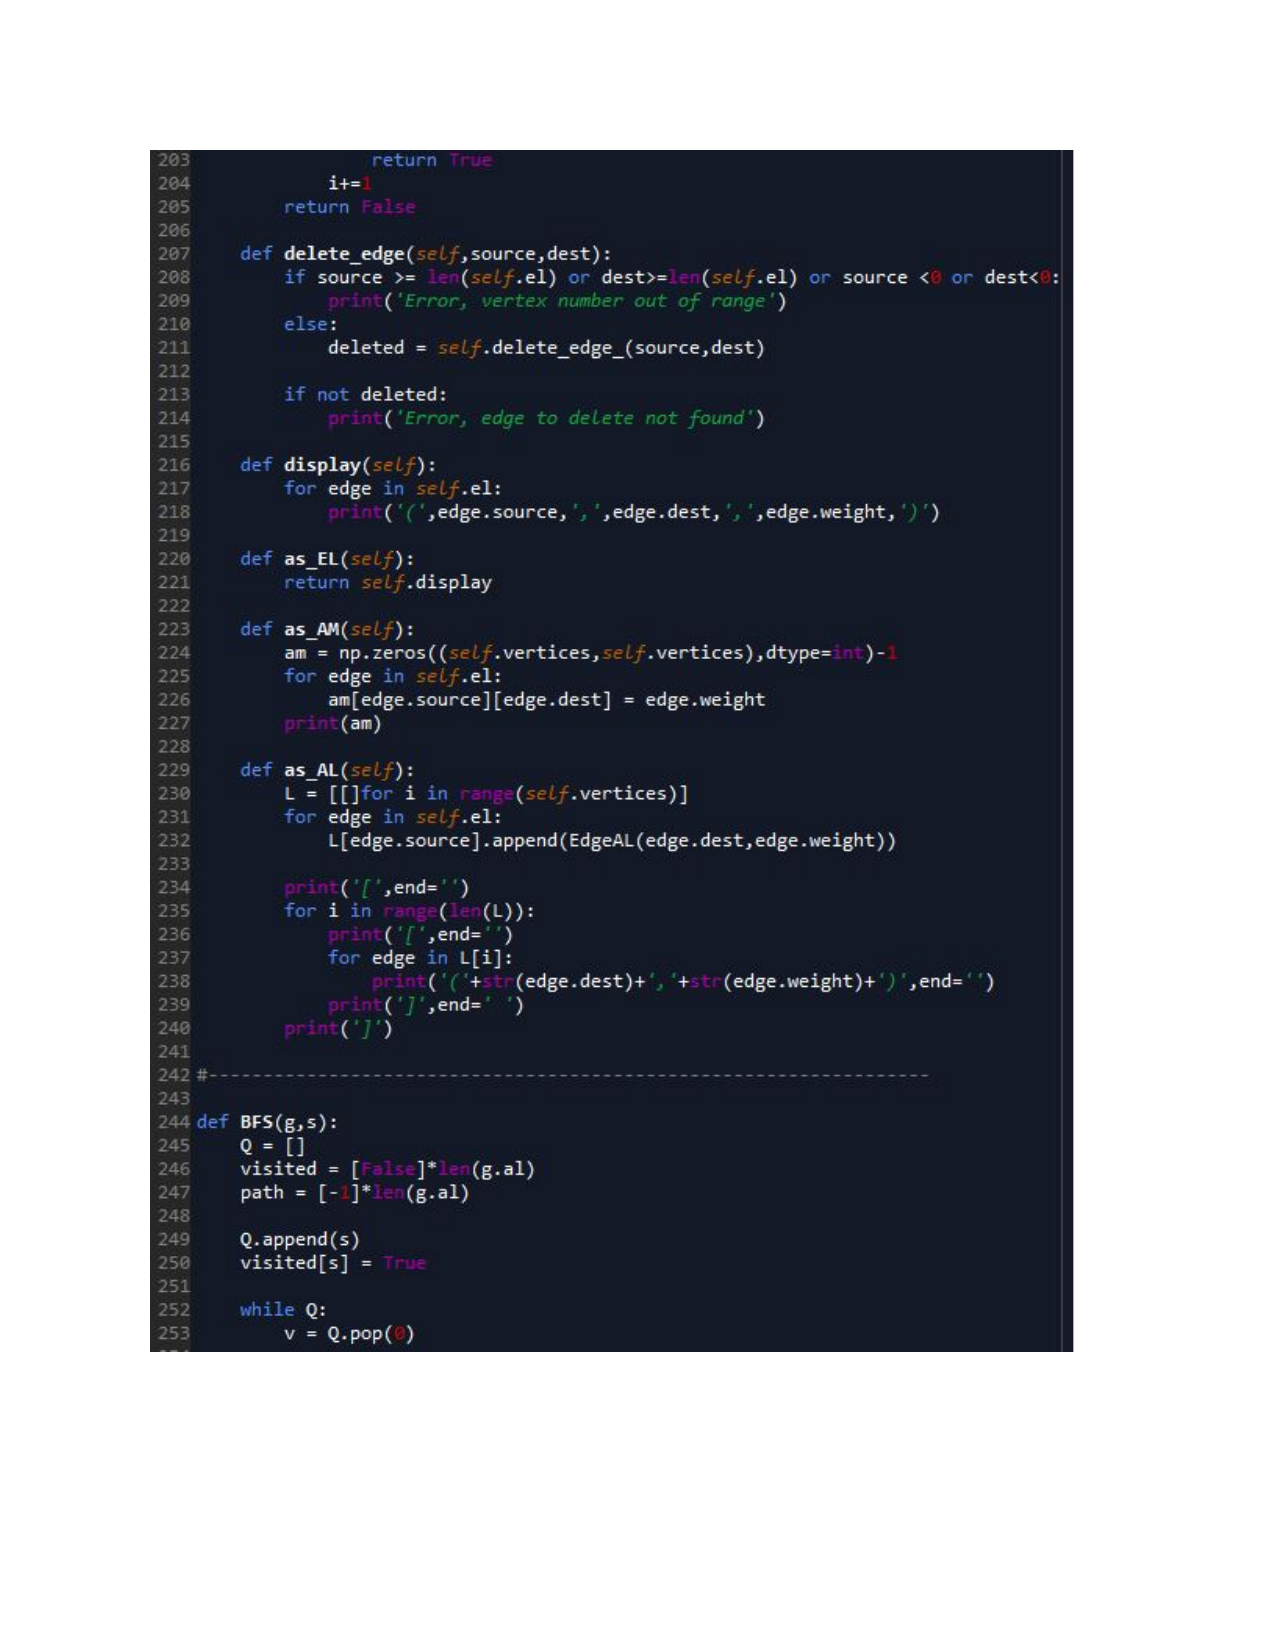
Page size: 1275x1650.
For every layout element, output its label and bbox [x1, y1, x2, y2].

picture [150, 150, 1074, 1352]
